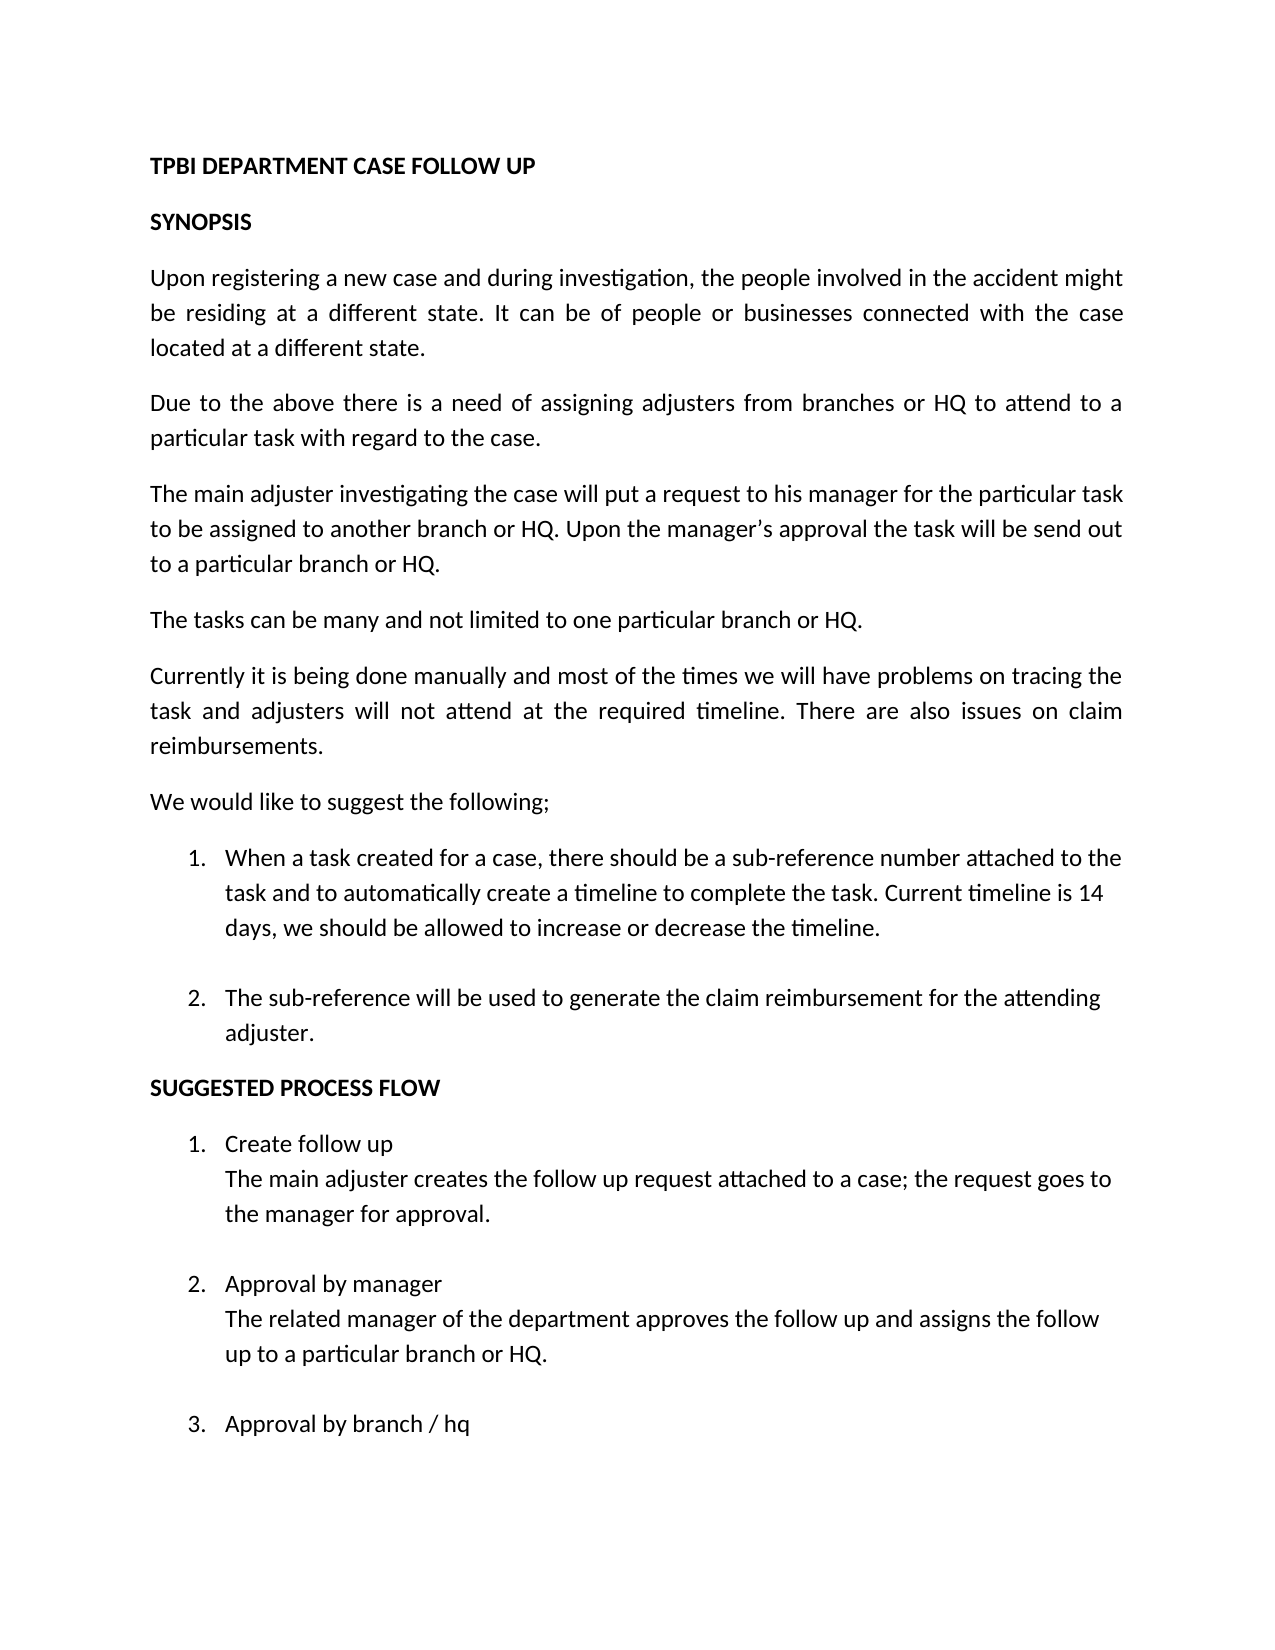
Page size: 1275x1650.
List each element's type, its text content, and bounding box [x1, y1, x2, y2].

text SUGGESTED PROCESS FLOW [150, 1072, 1125, 1103]
list Create follow up [187, 1128, 1125, 1159]
text We would like to suggest the following; [150, 786, 1125, 816]
text Upon registering a new case and during investigation, the people involved in the accident might be residing at a different state. It can be of people or businesses connected with the case located at a different state. [150, 262, 1125, 362]
text The main adjuster investigating the case will put a request to his manager for the particular task to be assigned to another branch or HQ. Upon the manager’s approval the task will be send out to a particular branch or HQ. [150, 478, 1125, 579]
text TPBI DEPARTMENT CASE FOLLOW UP [150, 150, 1125, 181]
list The main adjuster creates the follow up request attached to a case; the request goes to the manager for approval. [225, 1163, 1125, 1229]
list Approval by manager [187, 1268, 1125, 1299]
text The tasks can be many and not limited to one particular branch or HQ. [150, 604, 1125, 635]
text Currently it is being done manually and most of the times we will have problems on tracing the task and adjusters will not attend at the required timeline. There are also issues on claim reimbursements. [150, 660, 1125, 761]
list When a task created for a case, there should be a sub-reference number attached to the task and to automatically create a timeline to complete the task. Current timeline is 14 days, we should be allowed to increase or decrease the timeline. [187, 842, 1125, 942]
list Approval by branch / hq [187, 1408, 1125, 1439]
list The related manager of the department approves the follow up and assigns the follow up to a particular branch or HQ. [225, 1303, 1125, 1369]
list The sub-reference will be used to generate the claim reimbursement for the attending adjuster. [187, 982, 1125, 1047]
text Due to the above there is a need of assigning adjusters from branches or HQ to attend to a particular task with regard to the case. [150, 387, 1125, 453]
text SYNOPSIS [150, 206, 1125, 236]
